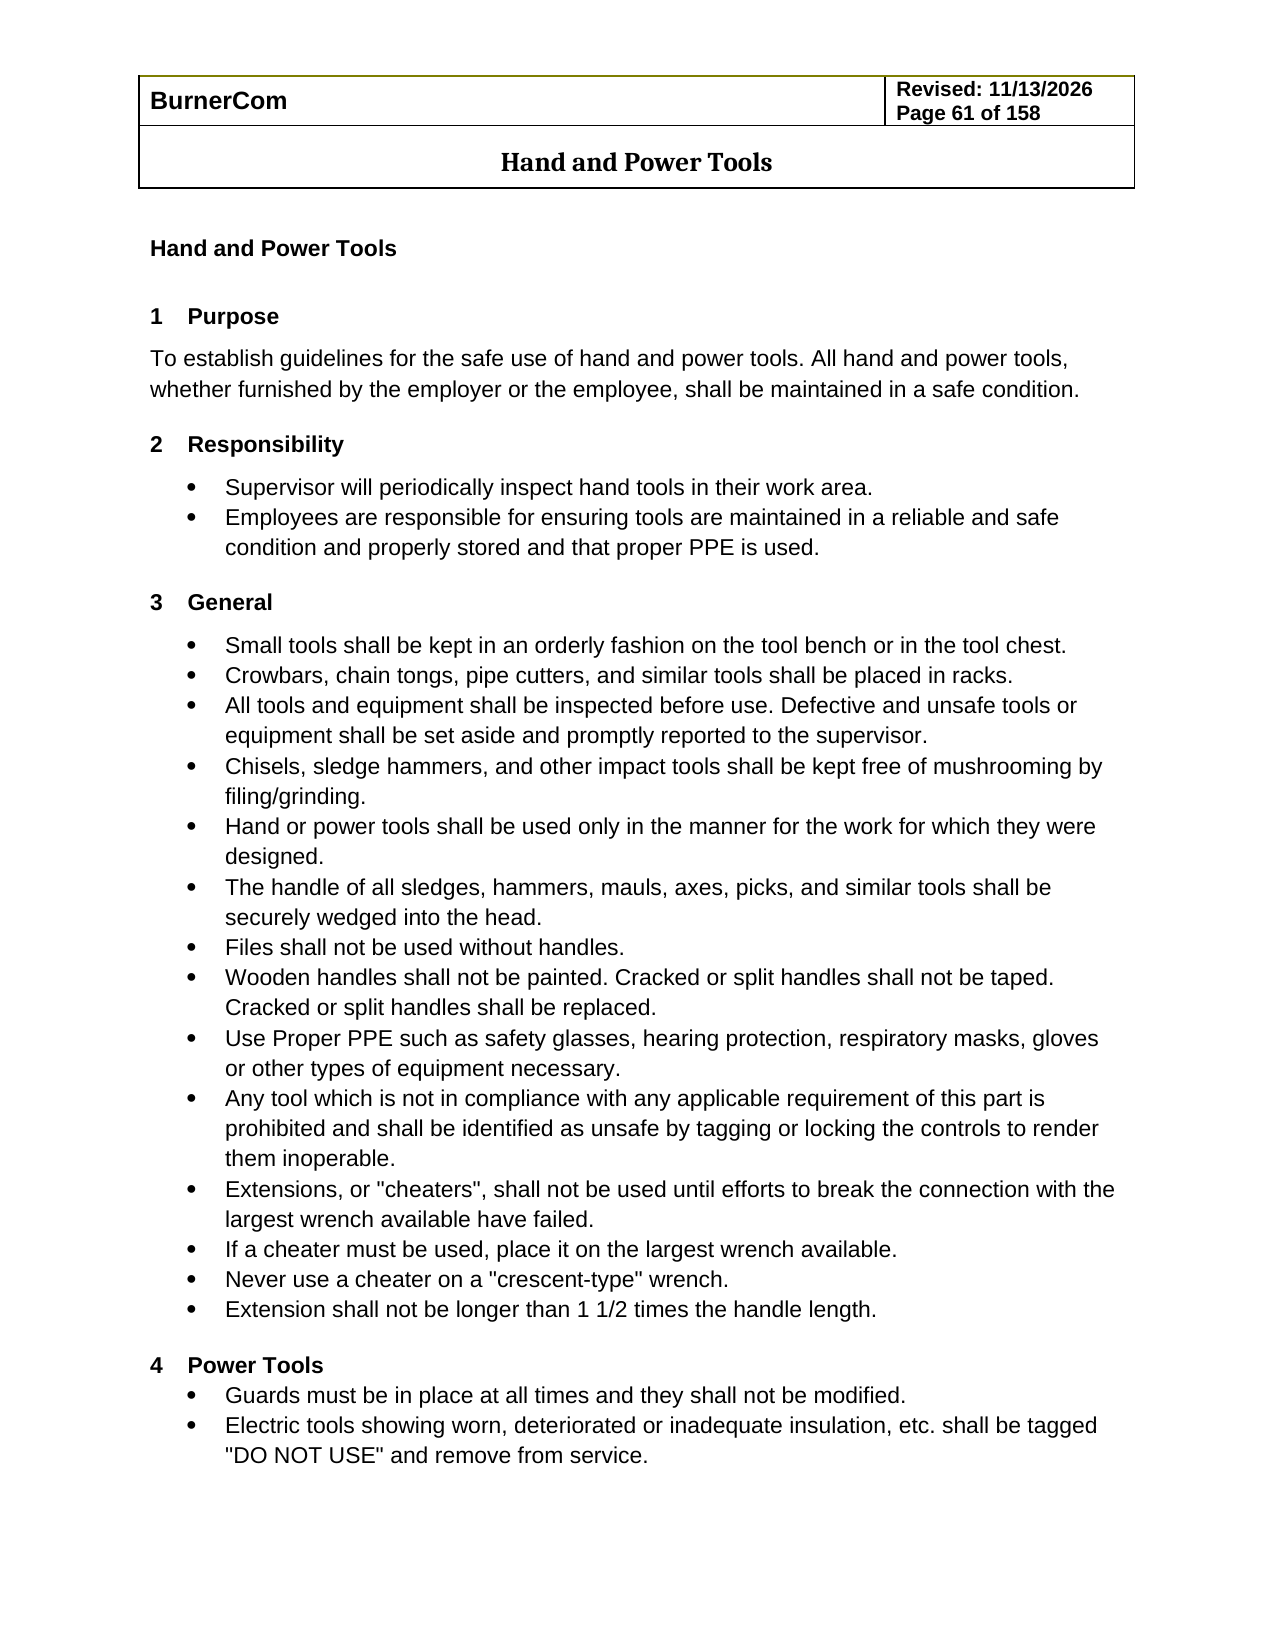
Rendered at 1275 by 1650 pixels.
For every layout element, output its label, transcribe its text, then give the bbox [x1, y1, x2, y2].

list Responsibility [150, 431, 1125, 457]
list Chisels, sledge hammers, and other impact tools shall be kept free of mushrooming by [187, 753, 1125, 779]
list Small tools shall be kept in an orderly fashion on the tool bench or in the tool chest. [187, 632, 1125, 658]
list Extensions, or "cheaters", shall not be used until efforts to break the connection with the largest wrench available have failed. [187, 1176, 1125, 1232]
list All tools and equipment shall be inspected before use. Defective and unsafe tools or [187, 692, 1125, 719]
list Any tool which is not in compliance with any applicable requirement of this part is prohibited and shall be identified as unsafe by tagging or locking the controls to render them inoperable. [187, 1085, 1125, 1172]
list Supervisor will periodically inspect hand tools in their work area. [187, 473, 1125, 500]
text "DO NOT USE" and remove from service. [225, 1442, 1125, 1469]
text To establish guidelines for the safe use of hand and power tools. All hand and power tools, whether furnished by the employer or the employee, shall be maintained in a safe condition. [150, 345, 1125, 402]
list General [150, 589, 1125, 616]
text equipment shall be set aside and promptly reported to the supervisor. [225, 722, 1125, 749]
list Purpose [150, 303, 1125, 329]
list Files shall not be used without handles. [187, 934, 1125, 960]
list Wooden handles shall not be painted. Cracked or split handles shall not be taped. Cracked or split handles shall be replaced. [187, 964, 1125, 1021]
list Use Proper PPE such as safety glasses, hearing protection, respiratory masks, gloves or other types of equipment necessary. [187, 1024, 1125, 1081]
list Employees are responsible for ensuring tools are maintained in a reliable and safe condition and properly stored and that proper PPE is used. [187, 504, 1125, 560]
list Crowbars, chain tongs, pipe cutters, and similar tools shall be placed in racks. [187, 662, 1125, 688]
text filing/grinding. [225, 783, 1125, 809]
list The handle of all sledges, hammers, mauls, axes, picks, and similar tools shall be securely wedged into the head. [187, 873, 1125, 930]
list Electric tools showing worn, deteriorated or inadequate insulation, etc. shall be tagged [187, 1412, 1125, 1438]
list Guards must be in place at all times and they shall not be modified. [187, 1382, 1125, 1408]
list Never use a cheater on a "crescent-type" wrench. [187, 1266, 1125, 1293]
list If a cheater must be used, place it on the largest wrench available. [187, 1236, 1125, 1262]
list Extension shall not be longer than 1 1/2 times the handle length. [187, 1296, 1125, 1323]
list Hand or power tools shall be used only in the manner for the work for which they were designed. [187, 813, 1125, 870]
subtitle Hand and Power Tools [150, 235, 1125, 261]
list Power Tools [150, 1352, 1125, 1378]
